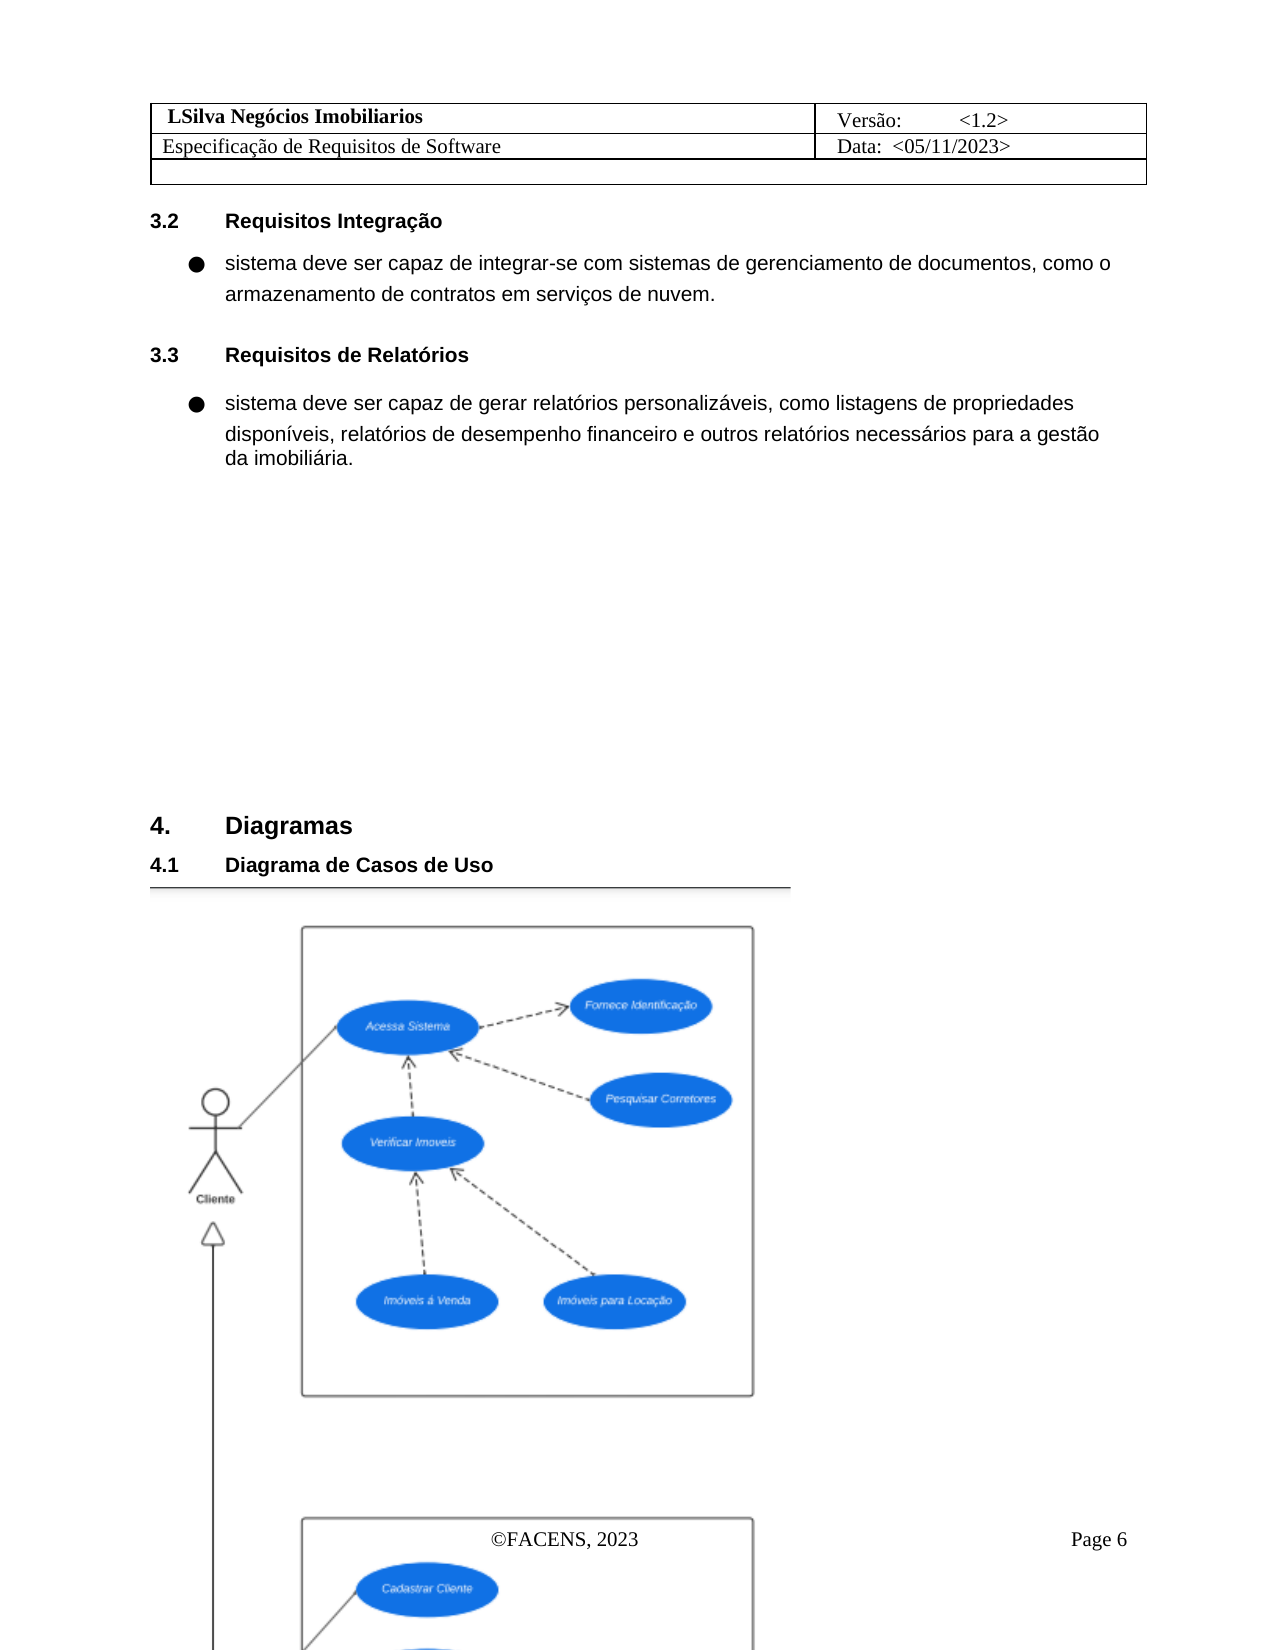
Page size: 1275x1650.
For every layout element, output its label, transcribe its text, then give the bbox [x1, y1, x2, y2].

picture [150, 887, 791, 1650]
list sistema deve ser capaz de integrar-se com sistemas de gerenciamento de documentos, como o armazenamento de contratos em serviços de nuvem. [187, 239, 1125, 306]
subtitle Requisitos de Relatórios [150, 343, 1125, 367]
subtitle Diagrama de Casos de Uso [150, 852, 1125, 876]
list sistema deve ser capaz de gerar relatórios personalizáveis, como listagens de propriedades disponíveis, relatórios de desempenho financeiro e outros relatórios necessários para a gestão da imobiliária. [187, 379, 1125, 470]
subtitle Diagramas [150, 811, 1125, 840]
subtitle Requisitos Integração [150, 209, 1125, 233]
